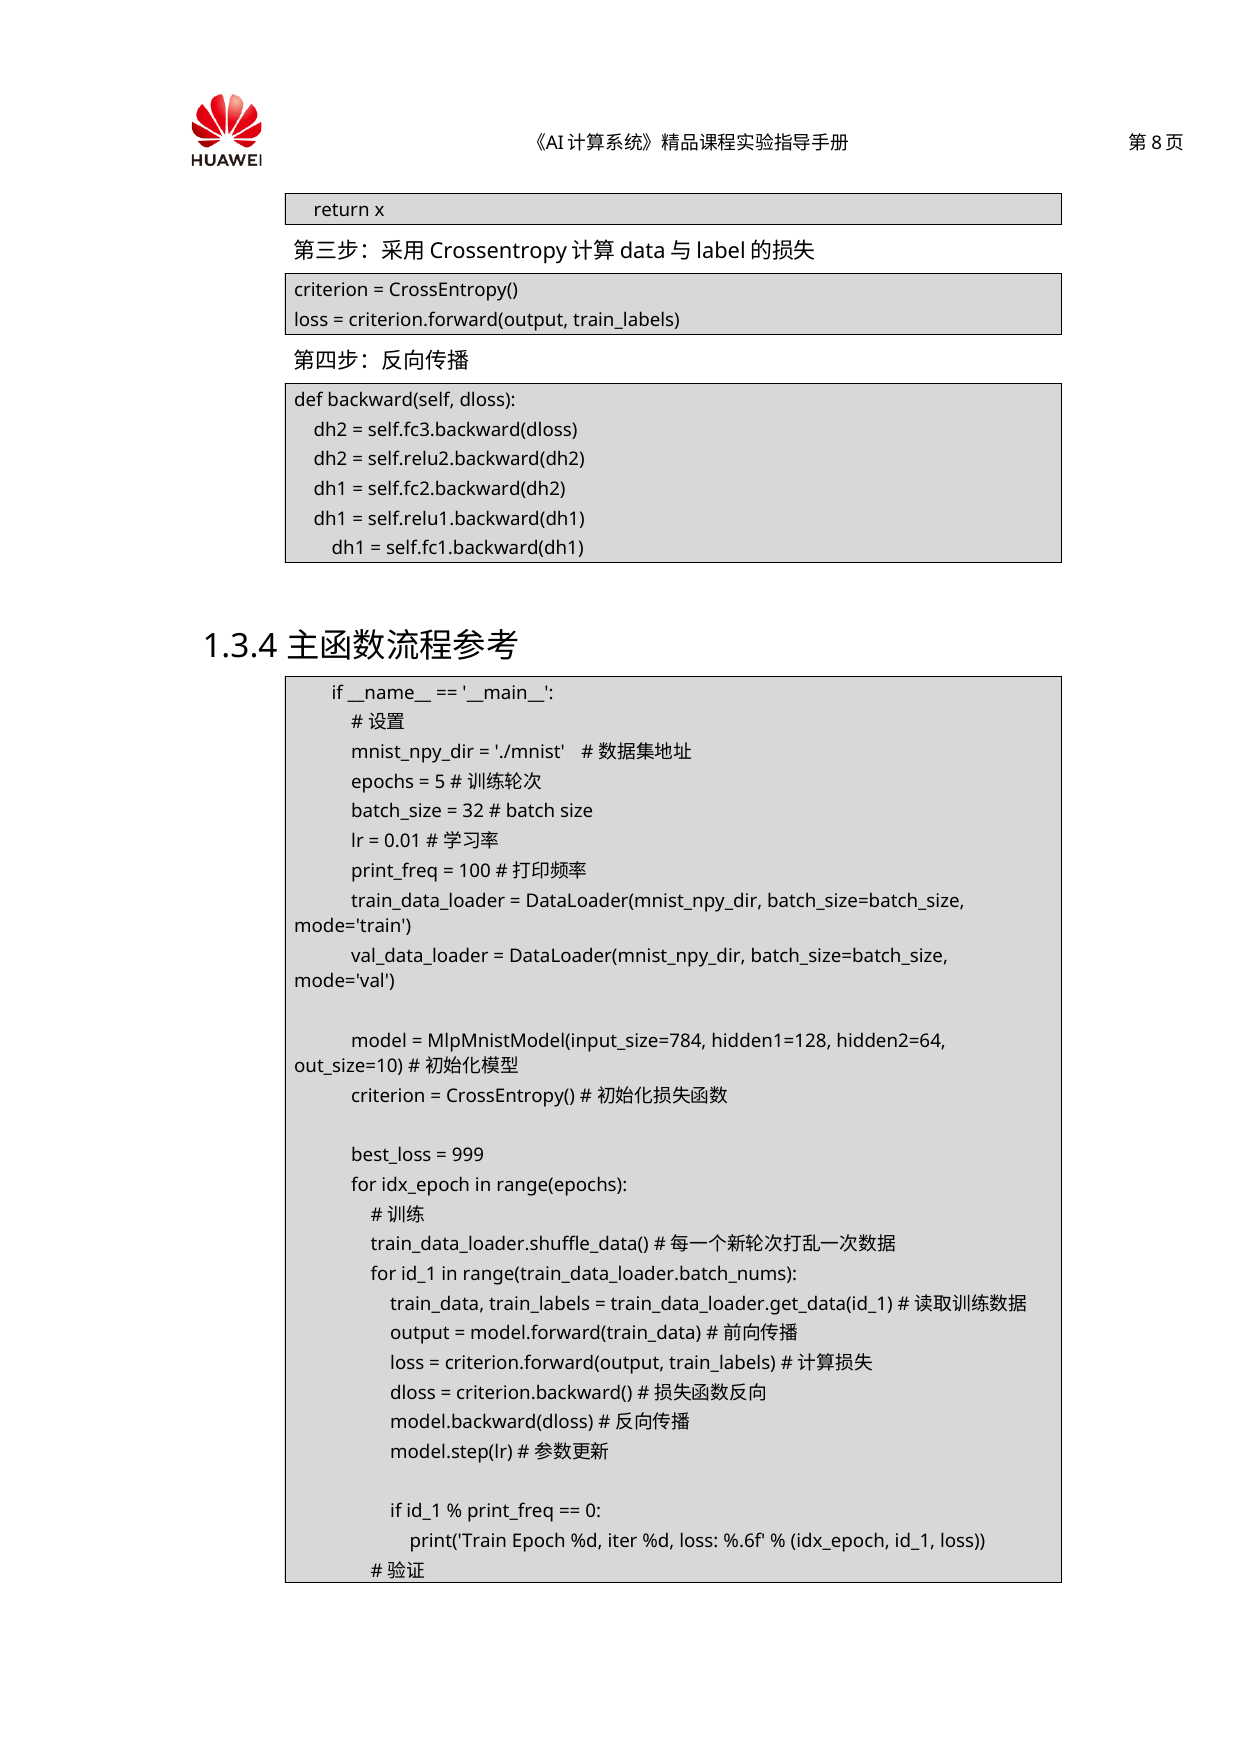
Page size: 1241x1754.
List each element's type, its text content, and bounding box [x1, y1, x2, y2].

text batch_size = 32 # batch size [286, 795, 1061, 823]
text criterion = CrossEntropy() [286, 274, 1061, 302]
text train_data_loader.shuffle_data() # 每一个新轮次打乱一次数据 [286, 1227, 1061, 1256]
text # 设置 [286, 706, 1061, 734]
text loss = criterion.forward(output, train_labels) # 计算损失 [286, 1346, 1061, 1375]
text for id_1 in range(train_data_loader.batch_nums): [286, 1257, 1061, 1286]
text # 验证 [286, 1554, 1061, 1582]
text lr = 0.01 # 学习率 [286, 824, 1061, 853]
text if id_1 % print_freq == 0: [286, 1495, 1061, 1523]
text epochs = 5 # 训练轮次 [286, 765, 1061, 794]
text dloss = criterion.backward() # 损失函数反向 [286, 1376, 1061, 1404]
text # 训练 [286, 1198, 1061, 1226]
text for idx_epoch in range(epochs): [286, 1168, 1061, 1197]
text if __name__ == '__main__': [286, 677, 1061, 704]
text print('Train Epoch %d, iter %d, loss: %.6f' % (idx_epoch, id_1, loss)) [286, 1524, 1061, 1553]
text val_data_loader = DataLoader(mnist_npy_dir, batch_size=batch_size, mode='val') [286, 939, 1061, 993]
picture [191, 94, 262, 166]
text train_data, train_labels = train_data_loader.get_data(id_1) # 读取训练数据 [286, 1287, 1061, 1316]
text def backward(self, dloss): [286, 384, 1061, 412]
text train_data_loader = DataLoader(mnist_npy_dir, batch_size=batch_size, mode='train') [286, 884, 1061, 938]
text 第三步：采用Crossentropy计算data与label的损失 [294, 233, 1053, 265]
text best_loss = 999 [286, 1138, 1061, 1167]
text model.backward(dloss) # 反向传播 [286, 1406, 1061, 1434]
text dh2 = self.relu2.backward(dh2) [286, 442, 1061, 471]
text dh1 = self.relu1.backward(dh1) [286, 502, 1061, 530]
text loss = criterion.forward(output, train_labels) [286, 303, 1061, 334]
text print_freq = 100 # 打印频率 [286, 854, 1061, 883]
text return x [286, 194, 1061, 224]
text dh1 = self.fc1.backward(dh1) [286, 531, 1061, 562]
text dh1 = self.fc2.backward(dh2) [286, 472, 1061, 501]
text dh2 = self.fc3.backward(dloss) [286, 413, 1061, 441]
text model = MlpMnistModel(input_size=784, hidden1=128, hidden2=64, out_size=10) # 初始化模型 [286, 1024, 1061, 1078]
text mnist_npy_dir = './mnist' # 数据集地址 [286, 735, 1061, 764]
text model.step(lr) # 参数更新 [286, 1435, 1061, 1464]
subtitle 主函数流程参考 [202, 622, 1053, 668]
text criterion = CrossEntropy() # 初始化损失函数 [286, 1079, 1061, 1108]
text output = model.forward(train_data) # 前向传播 [286, 1317, 1061, 1345]
text 第四步：反向传播 [294, 343, 1053, 375]
